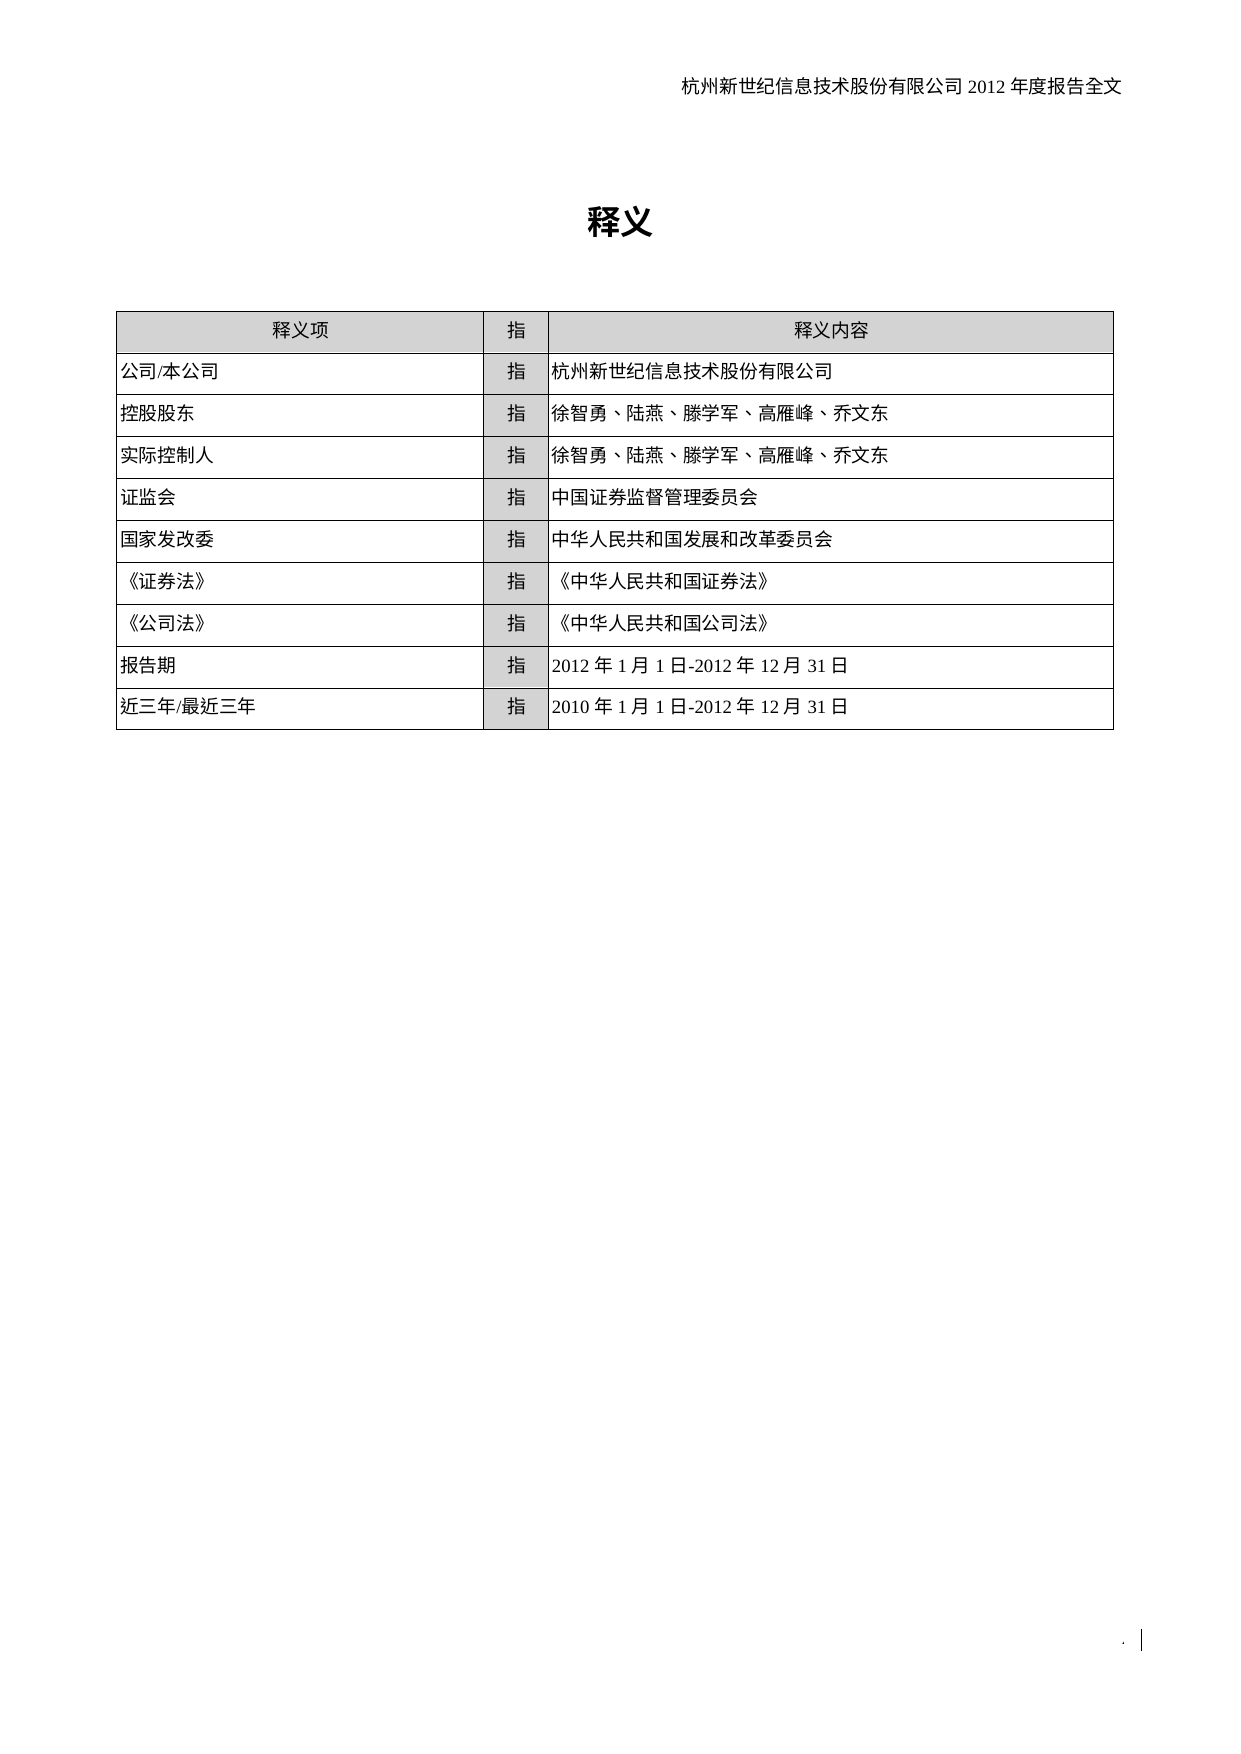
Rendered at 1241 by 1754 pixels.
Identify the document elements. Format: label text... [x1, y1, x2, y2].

table_cell 指 [484, 437, 548, 478]
table_header 释义内容 [549, 312, 1113, 352]
table_cell 指 [484, 563, 548, 604]
table_cell 证监会 [117, 479, 483, 520]
table_cell 指 [484, 521, 548, 562]
table_cell 中华人民共和国发展和改革委员会 [549, 521, 1113, 562]
table_cell 《证券法》 [117, 563, 483, 604]
table_cell 指 [484, 647, 548, 687]
table_cell 中国证券监督管理委员会 [549, 479, 1113, 520]
table_cell 国家发改委 [117, 521, 483, 562]
table_cell 指 [484, 479, 548, 520]
table_cell 指 [484, 354, 548, 394]
subtitle 释义 [318, 198, 922, 244]
table_cell 指 [484, 395, 548, 436]
table_cell 近三年/最近三年 [117, 689, 483, 729]
table_cell 公司/本公司 [117, 354, 483, 394]
table_cell 控股股东 [117, 395, 483, 436]
table_cell 杭州新世纪信息技术股份有限公司 [549, 354, 1113, 394]
table_header 指 [484, 312, 548, 352]
table_cell 徐智勇、陆燕、滕学军、高雁峰、乔文东 [549, 395, 1113, 436]
table_cell 2010 年 1 月 1 日-2012 年 12 月 31 日 [549, 689, 1113, 729]
table_cell 2012 年 1 月 1 日-2012 年 12 月 31 日 [549, 647, 1113, 687]
table_cell 《中华人民共和国证券法》 [549, 563, 1113, 604]
table_header 释义项 [117, 312, 483, 352]
table_cell 徐智勇、陆燕、滕学军、高雁峰、乔文东 [549, 437, 1113, 478]
table_cell 指 [484, 689, 548, 729]
table_cell 《中华人民共和国公司法》 [549, 605, 1113, 646]
table_cell 《公司法》 [117, 605, 483, 646]
table_cell 指 [484, 605, 548, 646]
table_cell 报告期 [117, 647, 483, 687]
table_cell 实际控制人 [117, 437, 483, 478]
